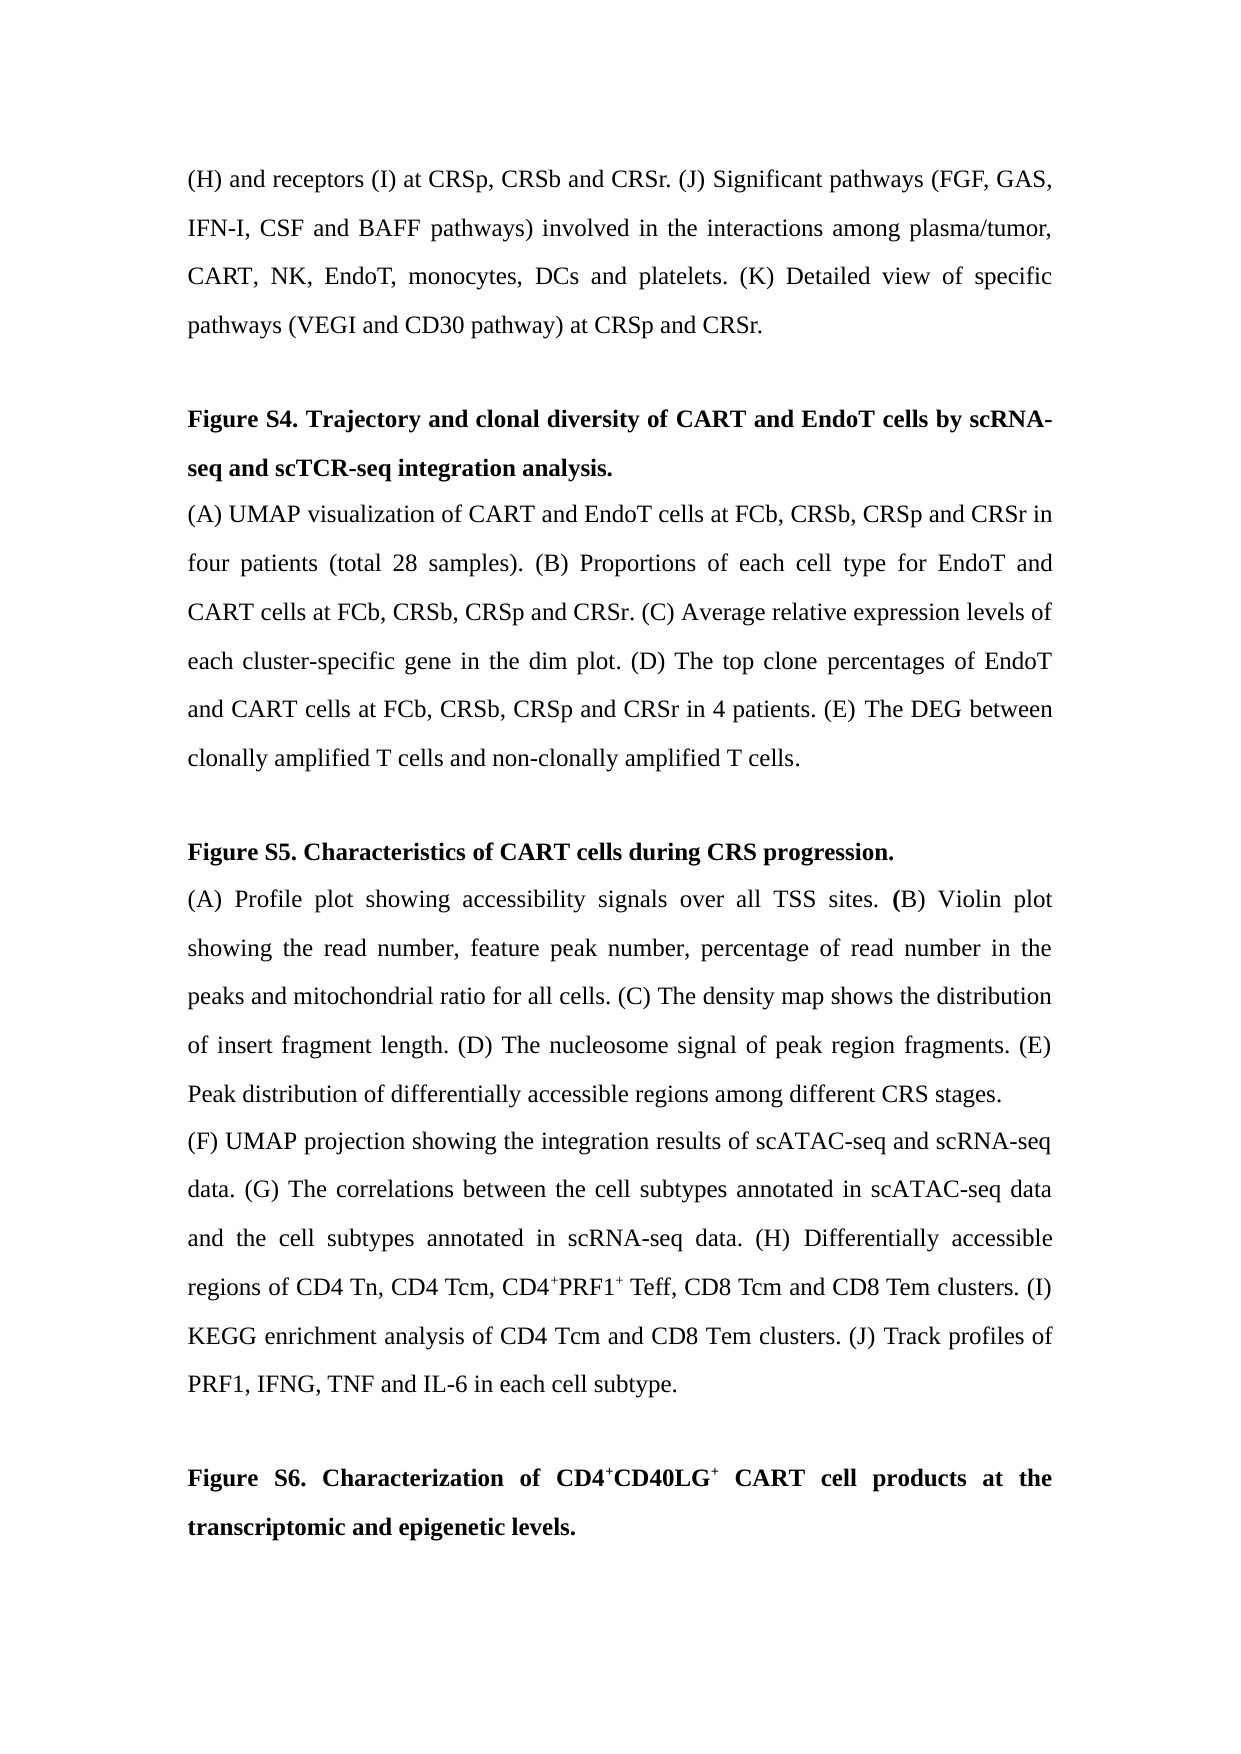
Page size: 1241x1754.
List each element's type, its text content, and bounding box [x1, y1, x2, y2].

text (A) Profile plot showing accessibility signals over all TSS sites. (B) Violin plot showing the read number, feature peak number, percentage of read number in the peaks and mitochondrial ratio for all cells. (C) The density map shows the distribution of insert fragment length. (D) The nucleosome signal of peak region fragments. (E) Peak distribution of differentially accessible regions among different CRS stages. [187, 882, 1053, 1109]
text Figure S4. Trajectory and clonal diversity of CART and EndoT cells by scRNA-seq and scTCR-seq integration analysis. [187, 402, 1053, 483]
text (F) UMAP projection showing the integration results of scATAC-seq and scRNA-seq data. (G) The correlations between the cell subtypes annotated in scATAC-seq data and the cell subtypes annotated in scRNA-seq data. (H) Differentially accessible regions of CD4 Tn, CD4 Tcm, CD4+PRF1+ Teff, CD8 Tcm and CD8 Tem clusters. (I) KEGG enrichment analysis of CD4 Tcm and CD8 Tem clusters. (J) Track profiles of PRF1, IFNG, TNF and IL-6 in each cell subtype. [187, 1124, 1053, 1400]
text Figure S6. Characterization of CD4+CD40LG+ CART cell products at the transcriptomic and epigenetic levels. [187, 1461, 1053, 1543]
text (A) UMAP visualization of CART and EndoT cells at FCb, CRSb, CRSp and CRSr in four patients (total 28 samples). (B) Proportions of each cell type for EndoT and CART cells at FCb, CRSb, CRSp and CRSr. (C) Average relative expression levels of each cluster-specific gene in the dim plot. (D) The top clone percentages of EndoT and CART cells at FCb, CRSb, CRSp and CRSr in 4 patients. (E) The DEG between clonally amplified T cells and non-clonally amplified T cells. [187, 498, 1053, 774]
text Figure S5. Characteristics of CART cells during CRS progression. [187, 835, 1053, 868]
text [187, 162, 1053, 341]
